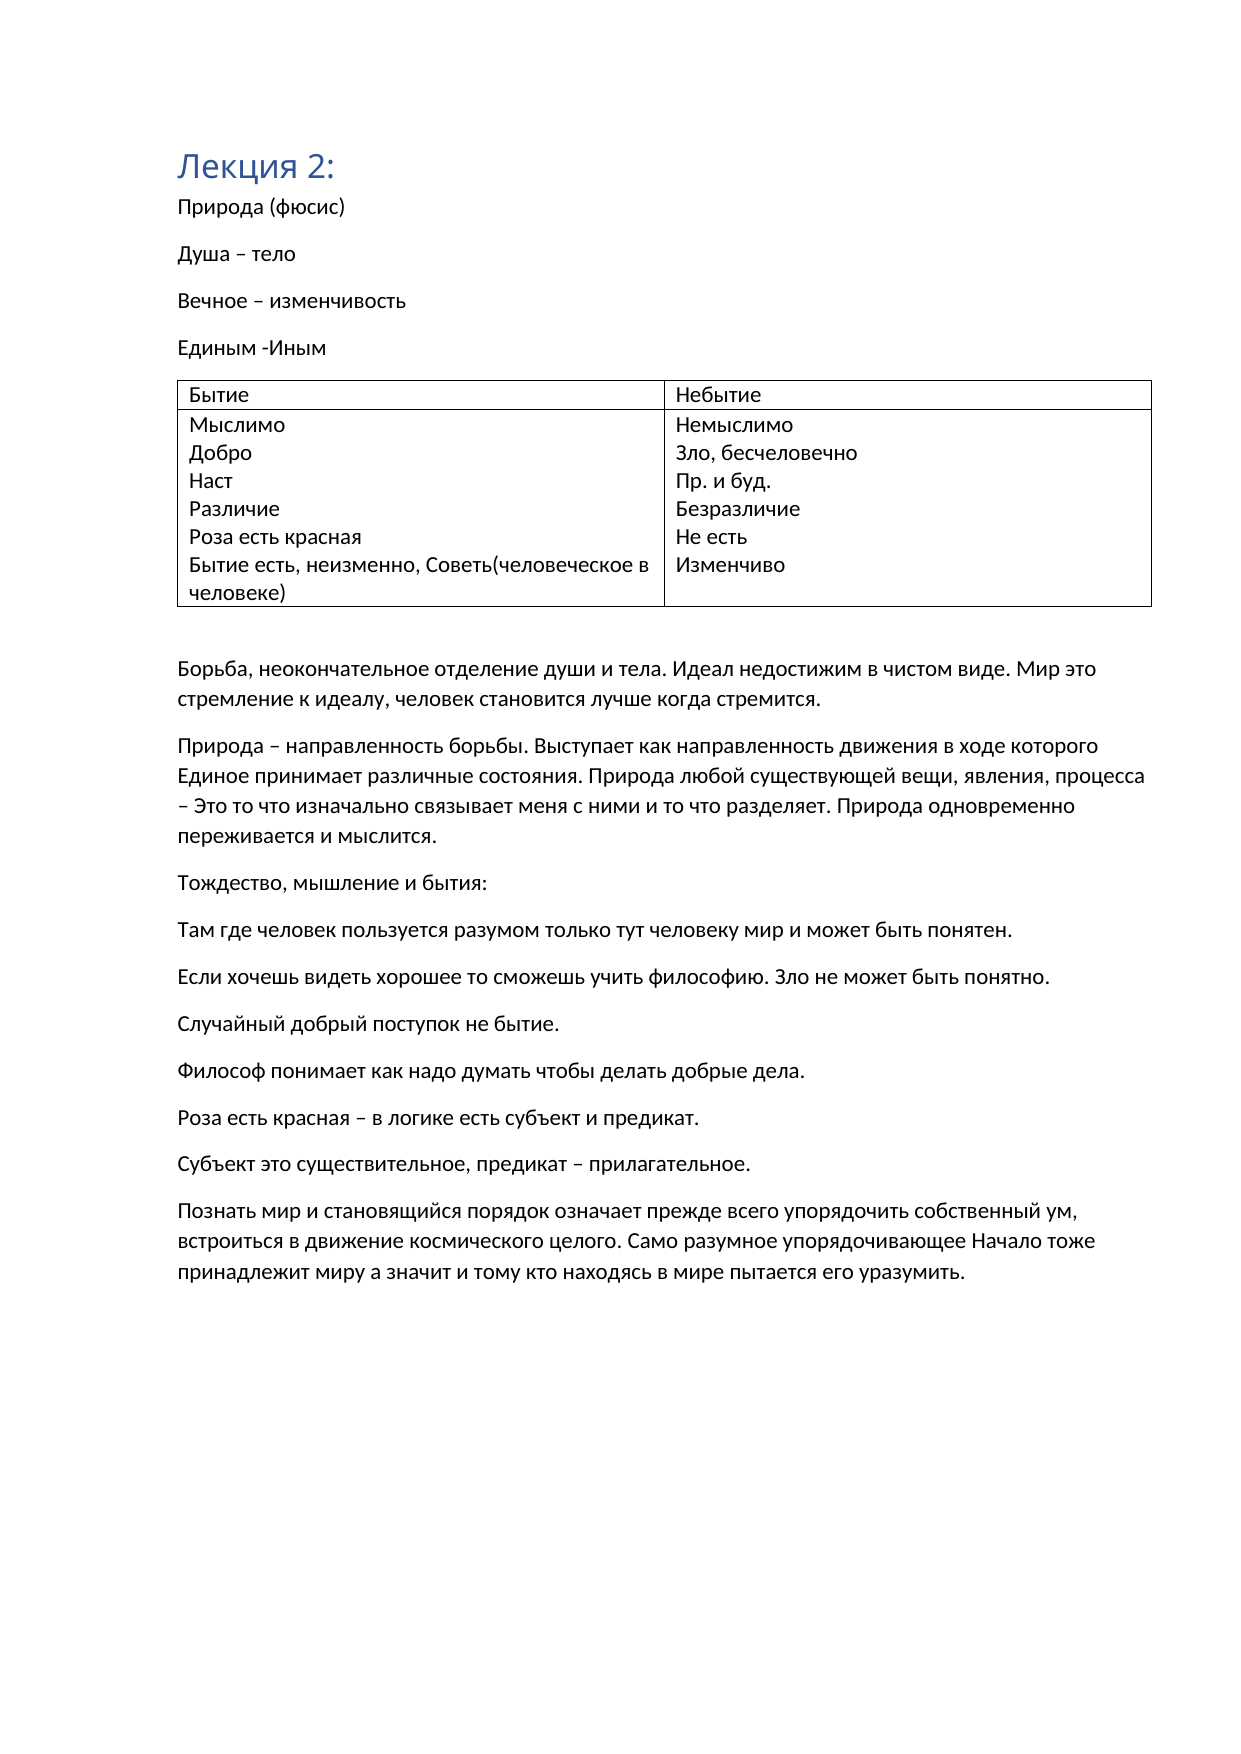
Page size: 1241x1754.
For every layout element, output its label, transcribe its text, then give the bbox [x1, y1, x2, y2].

text Единым -Иным [177, 333, 1152, 361]
text Природа (фюсис) [177, 192, 1152, 220]
text Душа – тело [177, 239, 1152, 267]
subtitle Лекция 2: [177, 143, 1152, 188]
table_header Бытие [178, 381, 664, 409]
text Познать мир и становящийся порядок означает прежде всего упорядочить собственный ум, встроиться в движение космического целого. Само разумное упорядочивающее Начало тоже принадлежит миру а значит и тому кто находясь в мире пытается его уразумить. [177, 1196, 1152, 1285]
text Тождество, мышление и бытия: [177, 868, 1152, 896]
table_header Небытие [665, 381, 1151, 409]
text Вечное – изменчивость [177, 286, 1152, 314]
text Субъект это существительное, предикат – прилагательное. [177, 1149, 1152, 1178]
text Случайный добрый поступок не бытие. [177, 1009, 1152, 1037]
text Борьба, неокончательное отделение души и тела. Идеал недостижим в чистом виде. Мир это стремление к идеалу, человек становится лучше когда стремится. [177, 654, 1152, 712]
text Роза есть красная – в логике есть субъект и предикат. [177, 1103, 1152, 1131]
text Природа – направленность борьбы. Выступает как направленность движения в ходе которого Единое принимает различные состояния. Природа любой существующей вещи, явления, процесса – Это то что изначально связывает меня с ними и то что разделяет. Природа одновременно переживается и мыслится. [177, 731, 1152, 849]
text Философ понимает как надо думать чтобы делать добрые дела. [177, 1056, 1152, 1084]
table_cell Немыслимо Зло, бесчеловечно Пр. и буд. Безразличие Не есть Изменчиво [665, 410, 1151, 606]
table_cell Мыслимо Добро Наст Различие Роза есть красная Бытие есть, неизменно, Советь(человеческое в человеке) [178, 410, 664, 606]
text Если хочешь видеть хорошее то сможешь учить философию. Зло не может быть понятно. [177, 962, 1152, 990]
text Там где человек пользуется разумом только тут человеку мир и может быть понятен. [177, 915, 1152, 943]
